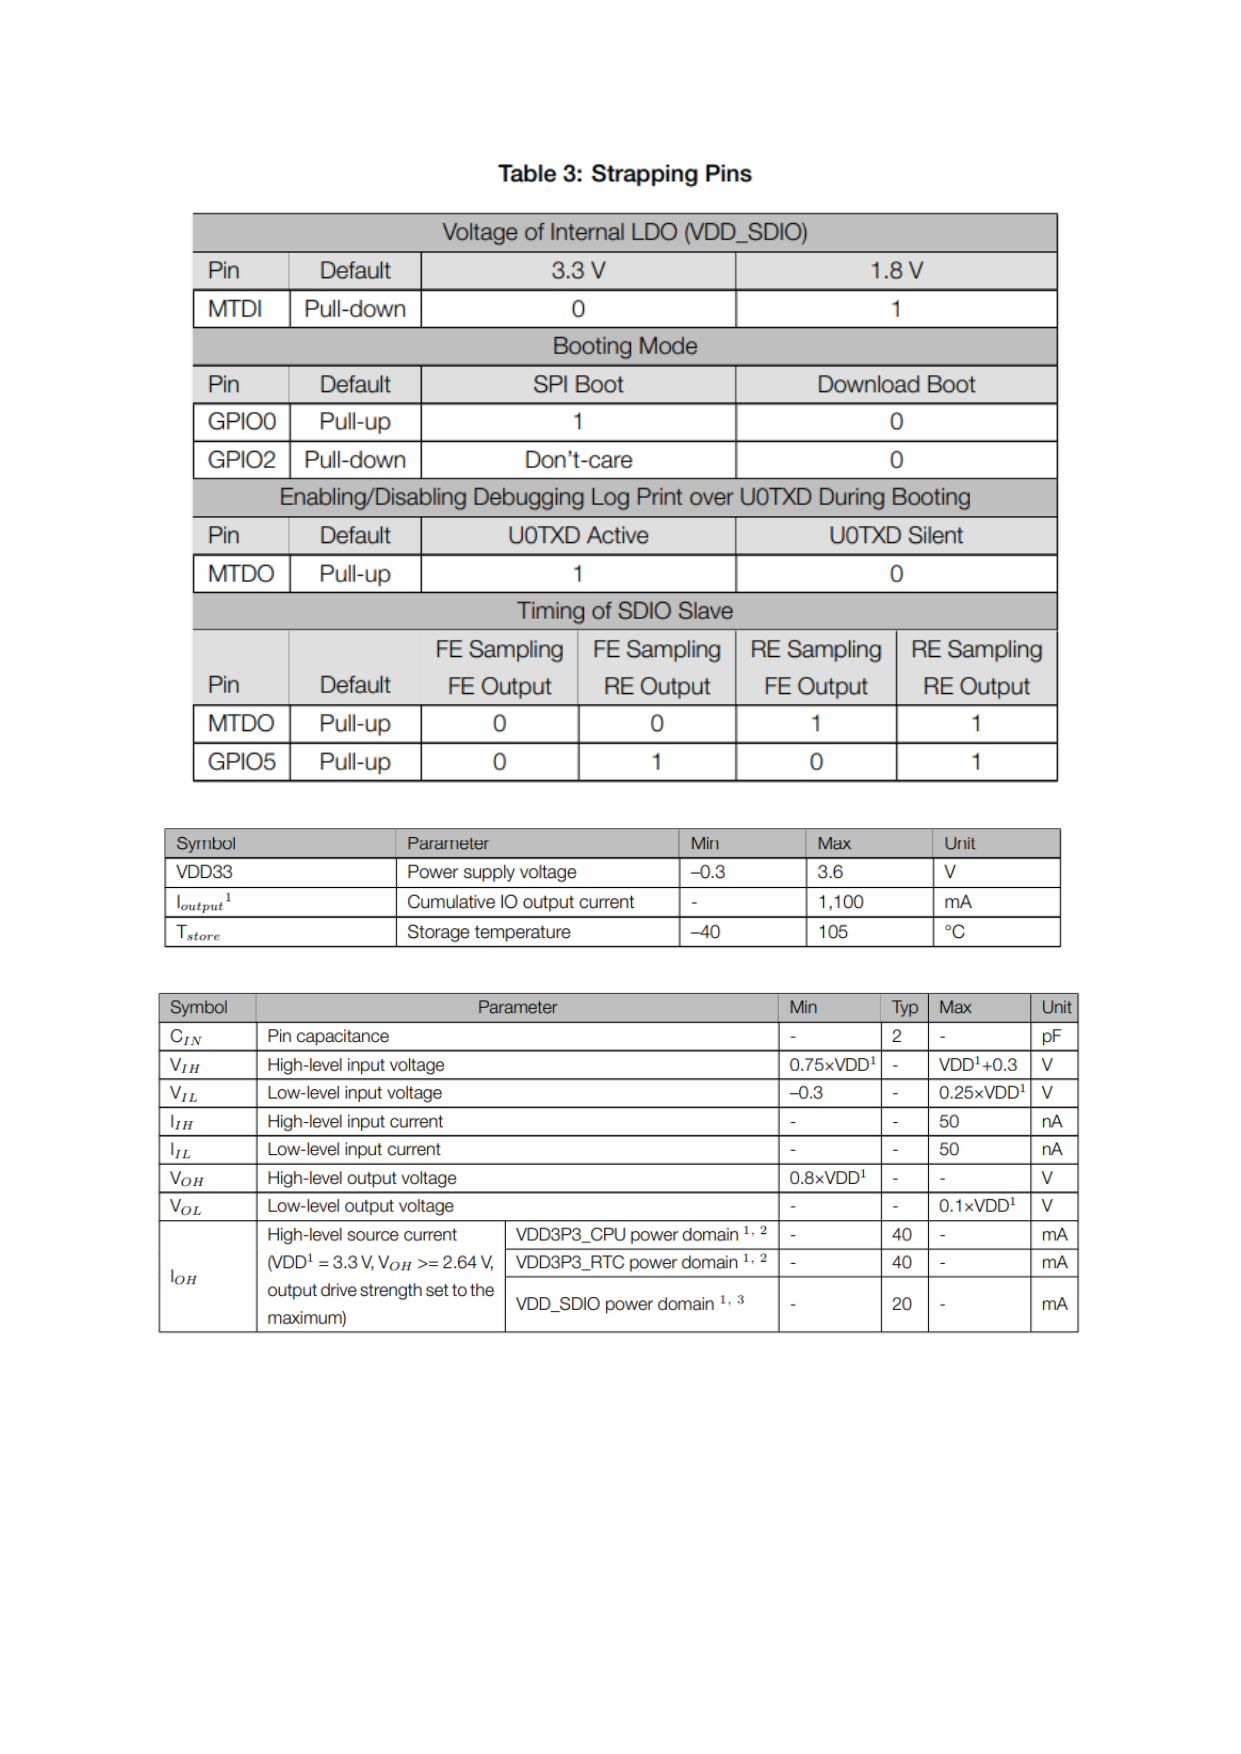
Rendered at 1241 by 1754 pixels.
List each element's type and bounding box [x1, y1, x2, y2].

picture [150, 978, 1090, 1343]
picture [150, 817, 1090, 957]
picture [150, 150, 1090, 797]
